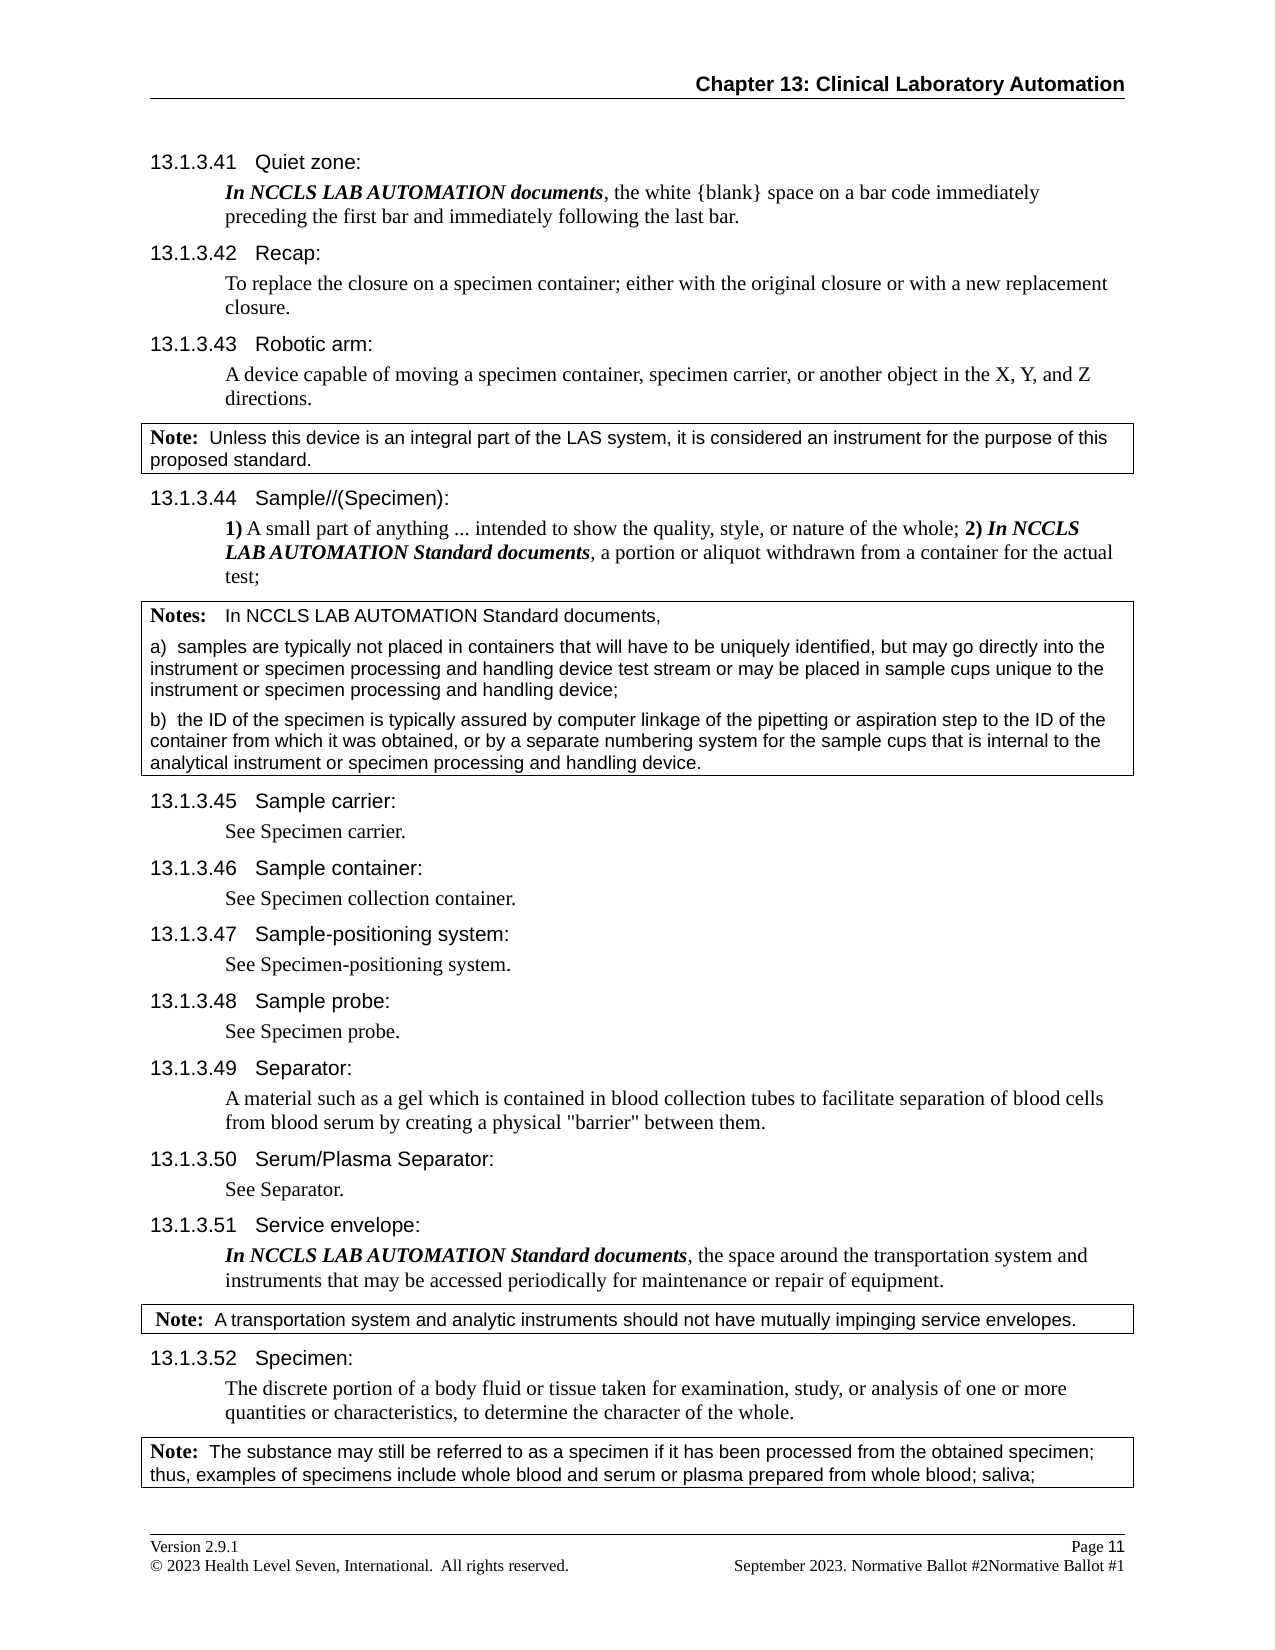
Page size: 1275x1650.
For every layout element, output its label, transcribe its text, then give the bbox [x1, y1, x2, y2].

subtitle Recap: [150, 241, 1125, 265]
text See Specimen probe. [225, 1019, 1125, 1043]
subtitle Sample-positioning system: [150, 922, 1125, 946]
text 1) A small part of anything ... intended to show the quality, style, or nature of the whole; 2) In NCCLS LAB AUTOMATION Standard documents, a portion or aliquot withdrawn from a container for the actual test; [225, 516, 1125, 588]
text Note: Unless this device is an integral part of the LAS system, it is considered an instrument for the purpose of this proposed standard. [142, 424, 1133, 473]
text Notes: In NCCLS LAB AUTOMATION Standard documents, [142, 602, 1133, 627]
text See Separator. [225, 1177, 1125, 1201]
text In NCCLS LAB AUTOMATION Standard documents, the space around the transportation system and instruments that may be accessed periodically for maintenance or repair of equipment. [225, 1243, 1125, 1292]
text See Specimen carrier. [225, 819, 1125, 843]
subtitle Serum/Plasma Separator: [150, 1146, 1125, 1170]
subtitle Specimen: [150, 1346, 1125, 1370]
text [142, 1438, 1133, 1487]
subtitle Sample probe: [150, 989, 1125, 1013]
subtitle Service envelope: [150, 1213, 1125, 1237]
text a) samples are typically not placed in containers that will have to be uniquely identified, but may go directly into the instrument or specimen processing and handling device test stream or may be placed in sample cups unique to the instrument or specimen processing and handling device; [142, 633, 1133, 700]
subtitle Robotic arm: [150, 332, 1125, 356]
subtitle Sample//(Specimen): [150, 486, 1125, 510]
subtitle Sample container: [150, 855, 1125, 879]
text b) the ID of the specimen is typically assured by computer linkage of the pipetting or aspiration step to the ID of the container from which it was obtained, or by a separate numbering system for the sample cups that is internal to the analytical instrument or specimen processing and handling device. [142, 706, 1133, 775]
subtitle Sample carrier: [150, 788, 1125, 812]
text A material such as a gel which is contained in blood collection tubes to facilitate separation of blood cells from blood serum by creating a physical "barrier" between them. [225, 1086, 1125, 1134]
text The discrete portion of a body fluid or tissue taken for examination, study, or analysis of one or more quantities or characteristics, to determine the character of the whole. [225, 1376, 1125, 1424]
text Note: A transportation system and analytic instruments should not have mutually impinging service envelopes. [142, 1305, 1133, 1333]
text See Specimen collection container. [225, 886, 1125, 909]
text See Specimen-positioning system. [225, 952, 1125, 976]
subtitle Separator: [150, 1056, 1125, 1079]
text In NCCLS LAB AUTOMATION documents, the white {blank} space on a bar code immediately preceding the first bar and immediately following the last bar. [225, 180, 1125, 228]
text A device capable of moving a specimen container, specimen carrier, or another object in the X, Y, and Z directions. [225, 362, 1125, 410]
subtitle Quiet zone: [150, 150, 1125, 174]
text To replace the closure on a specimen container; either with the original closure or with a new replacement closure. [225, 271, 1125, 319]
